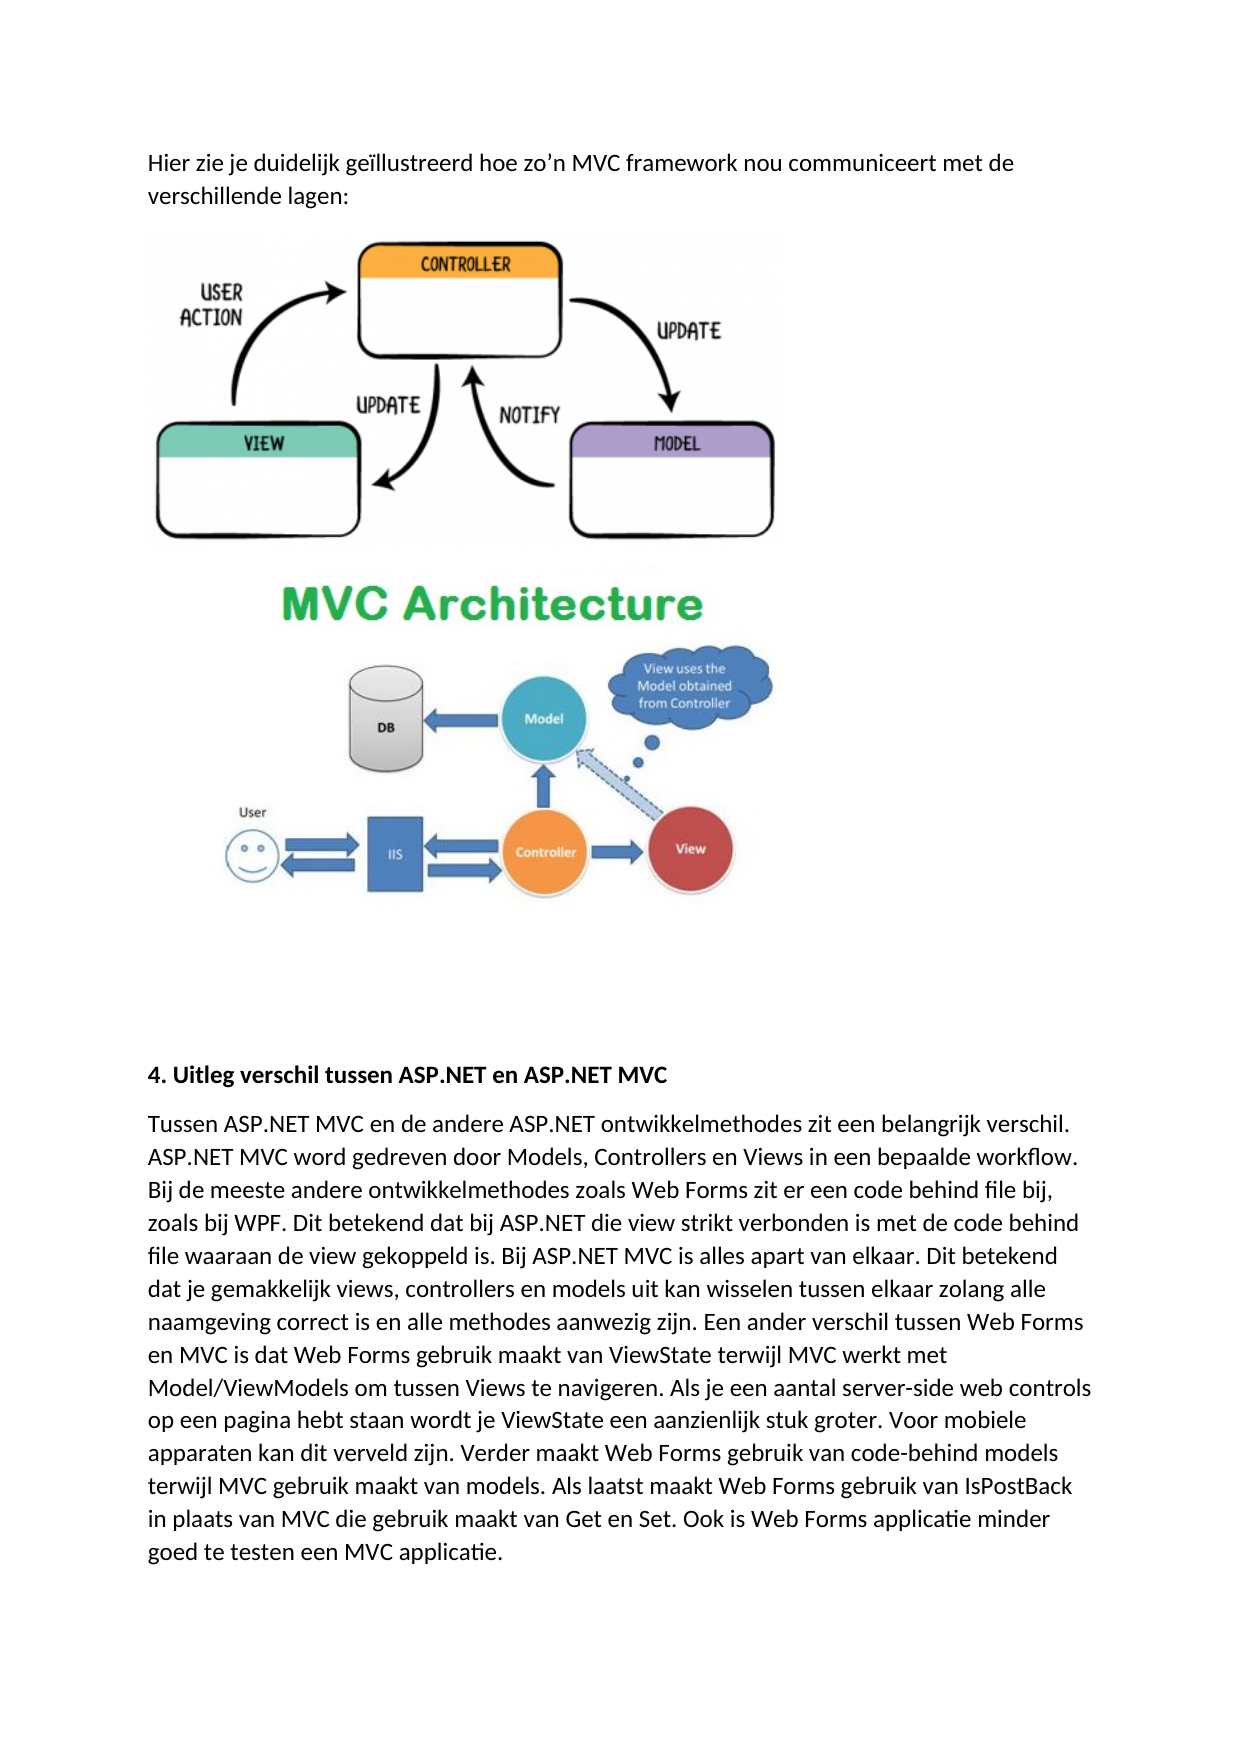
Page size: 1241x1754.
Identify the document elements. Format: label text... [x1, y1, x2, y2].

text Tussen ASP.NET MVC en de andere ASP.NET ontwikkelmethodes zit een belangrijk verschil. ASP.NET MVC word gedreven door Models, Controllers en Views in een bepaalde workflow. Bij de meeste andere ontwikkelmethodes zoals Web Forms zit er een code behind file bij, zoals bij WPF. Dit betekend dat bij ASP.NET die view strikt verbonden is met de code behind file waaraan de view gekoppeld is. Bij ASP.NET MVC is alles apart van elkaar. Dit betekend dat je gemakkelijk views, controllers en models uit kan wisselen tussen elkaar zolang alle naamgeving correct is en alle methodes aanwezig zijn. Een ander verschil tussen Web Forms en MVC is dat Web Forms gebruik maakt van ViewState terwijl MVC werkt met Model/ViewModels om tussen Views te navigeren. Als je een aantal server-side web controls op een pagina hebt staan wordt je ViewState een aanzienlijk stuk groter. Voor mobiele apparaten kan dit verveld zijn. Verder maakt Web Forms gebruik van code-behind models terwijl MVC gebruik maakt van models. Als laatst maakt Web Forms gebruik van IsPostBack in plaats van MVC die gebruik maakt van Get en Set. Ook is Web Forms applicatie minder goed te testen een MVC applicatie. [148, 1108, 1093, 1567]
picture [147, 567, 878, 941]
text Hier zie je duidelijk geïllustreerd hoe zo’n MVC framework nou communiceert met de verschillende lagen: [148, 148, 1093, 211]
picture [147, 230, 783, 549]
text 4. Uitleg verschil tussen ASP.NET en ASP.NET MVC [148, 1059, 1093, 1089]
